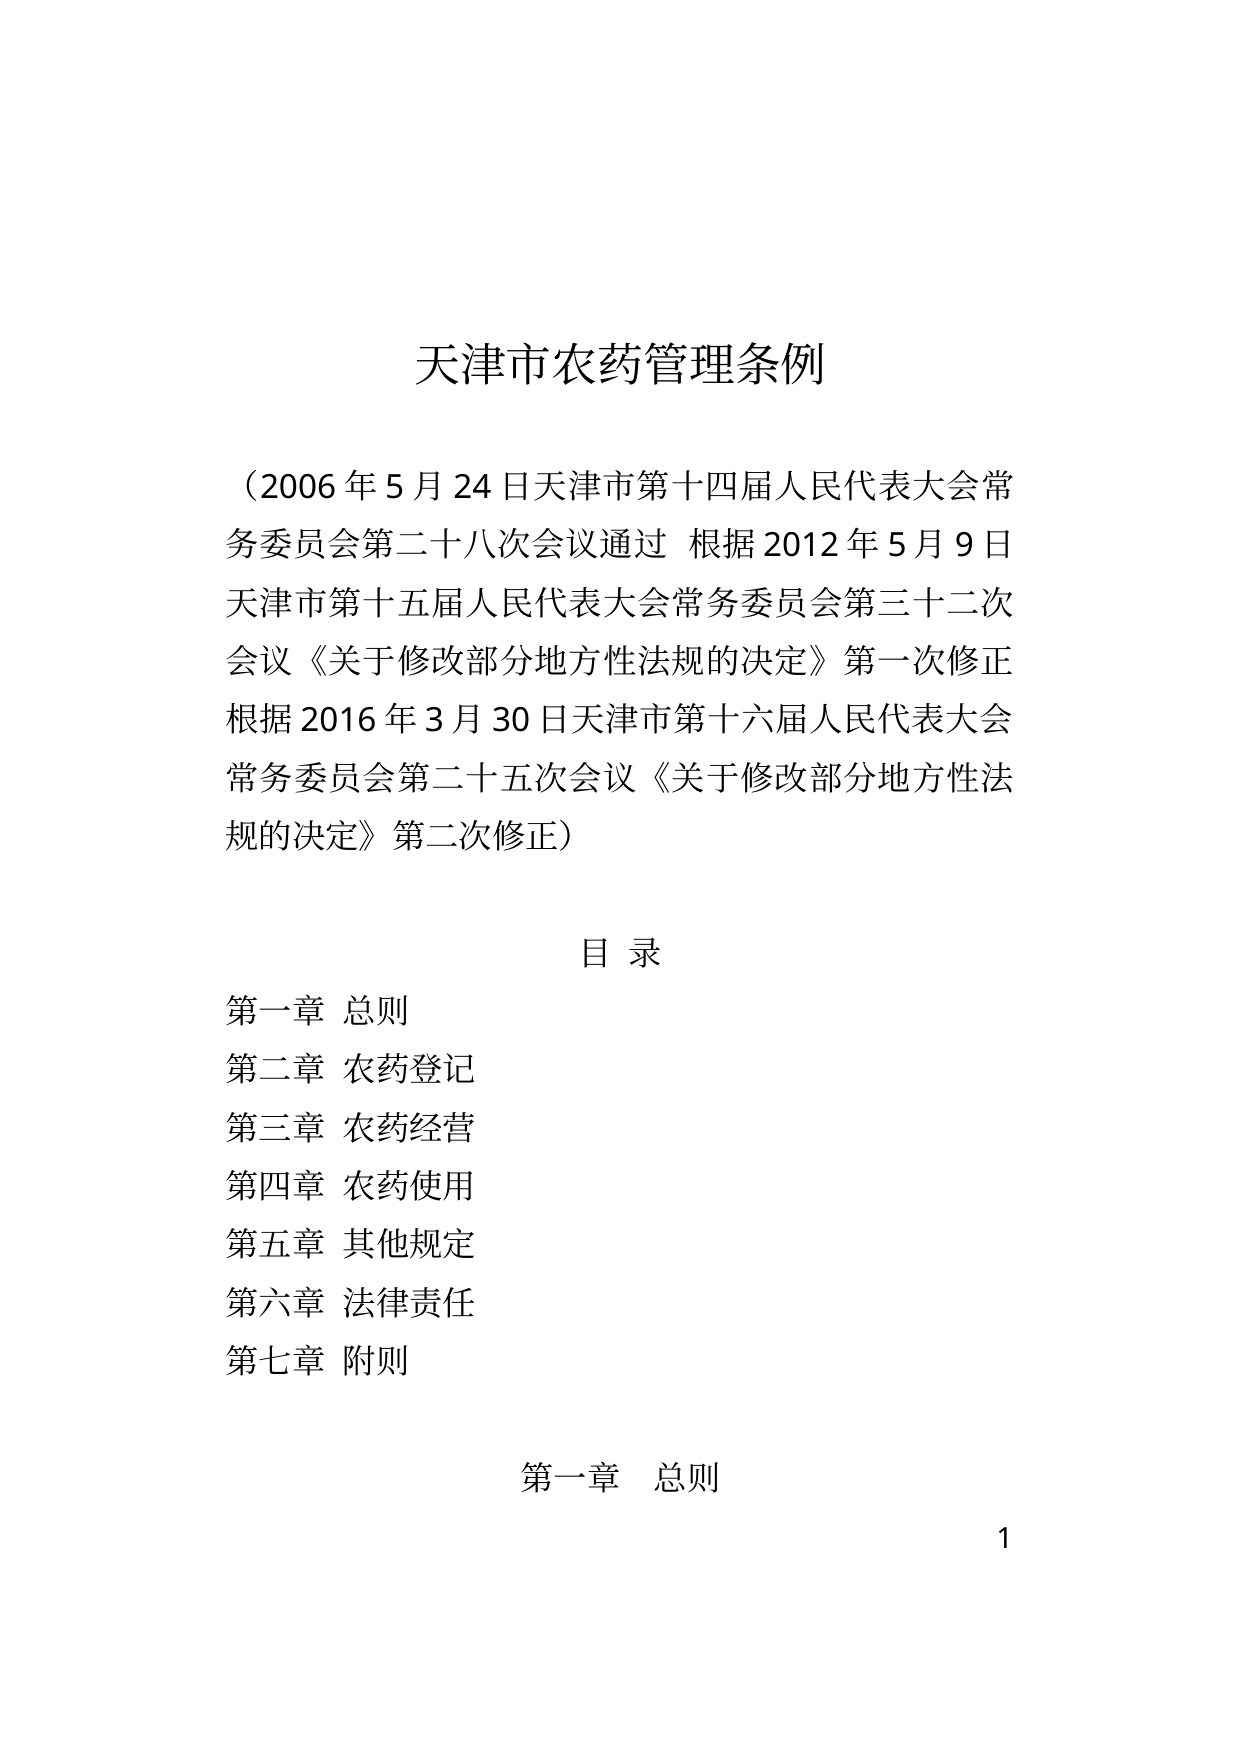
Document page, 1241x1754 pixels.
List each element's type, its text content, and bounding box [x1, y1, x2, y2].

text 天津市农药管理条例 [159, 335, 1081, 393]
text 第四章 农药使用 [225, 1152, 1081, 1210]
text （2006年5月24日天津市第十四届人民代表大会常务委员会第二十八次会议通过 根据2012年5月9日天津市第十五届人民代表大会常务委员会第三十二次会议《关于修改部分地方性法规的决定》第一次修正 根据2016年3月30日天津市第十六届人民代表大会常务委员会第二十五次会议《关于修改部分地方性法规的决定》第二次修正） [225, 452, 1015, 860]
text 第三章 农药经营 [225, 1093, 1081, 1152]
text 第七章 附则 [225, 1327, 1081, 1385]
text 第一章 总则 [225, 977, 1081, 1035]
text 第六章 法律责任 [225, 1268, 1081, 1327]
text 第一章 总则 [159, 1443, 1081, 1502]
text 目 录 [159, 918, 1081, 977]
text 第五章 其他规定 [225, 1210, 1081, 1268]
text 第二章 农药登记 [159, 1035, 1081, 1093]
